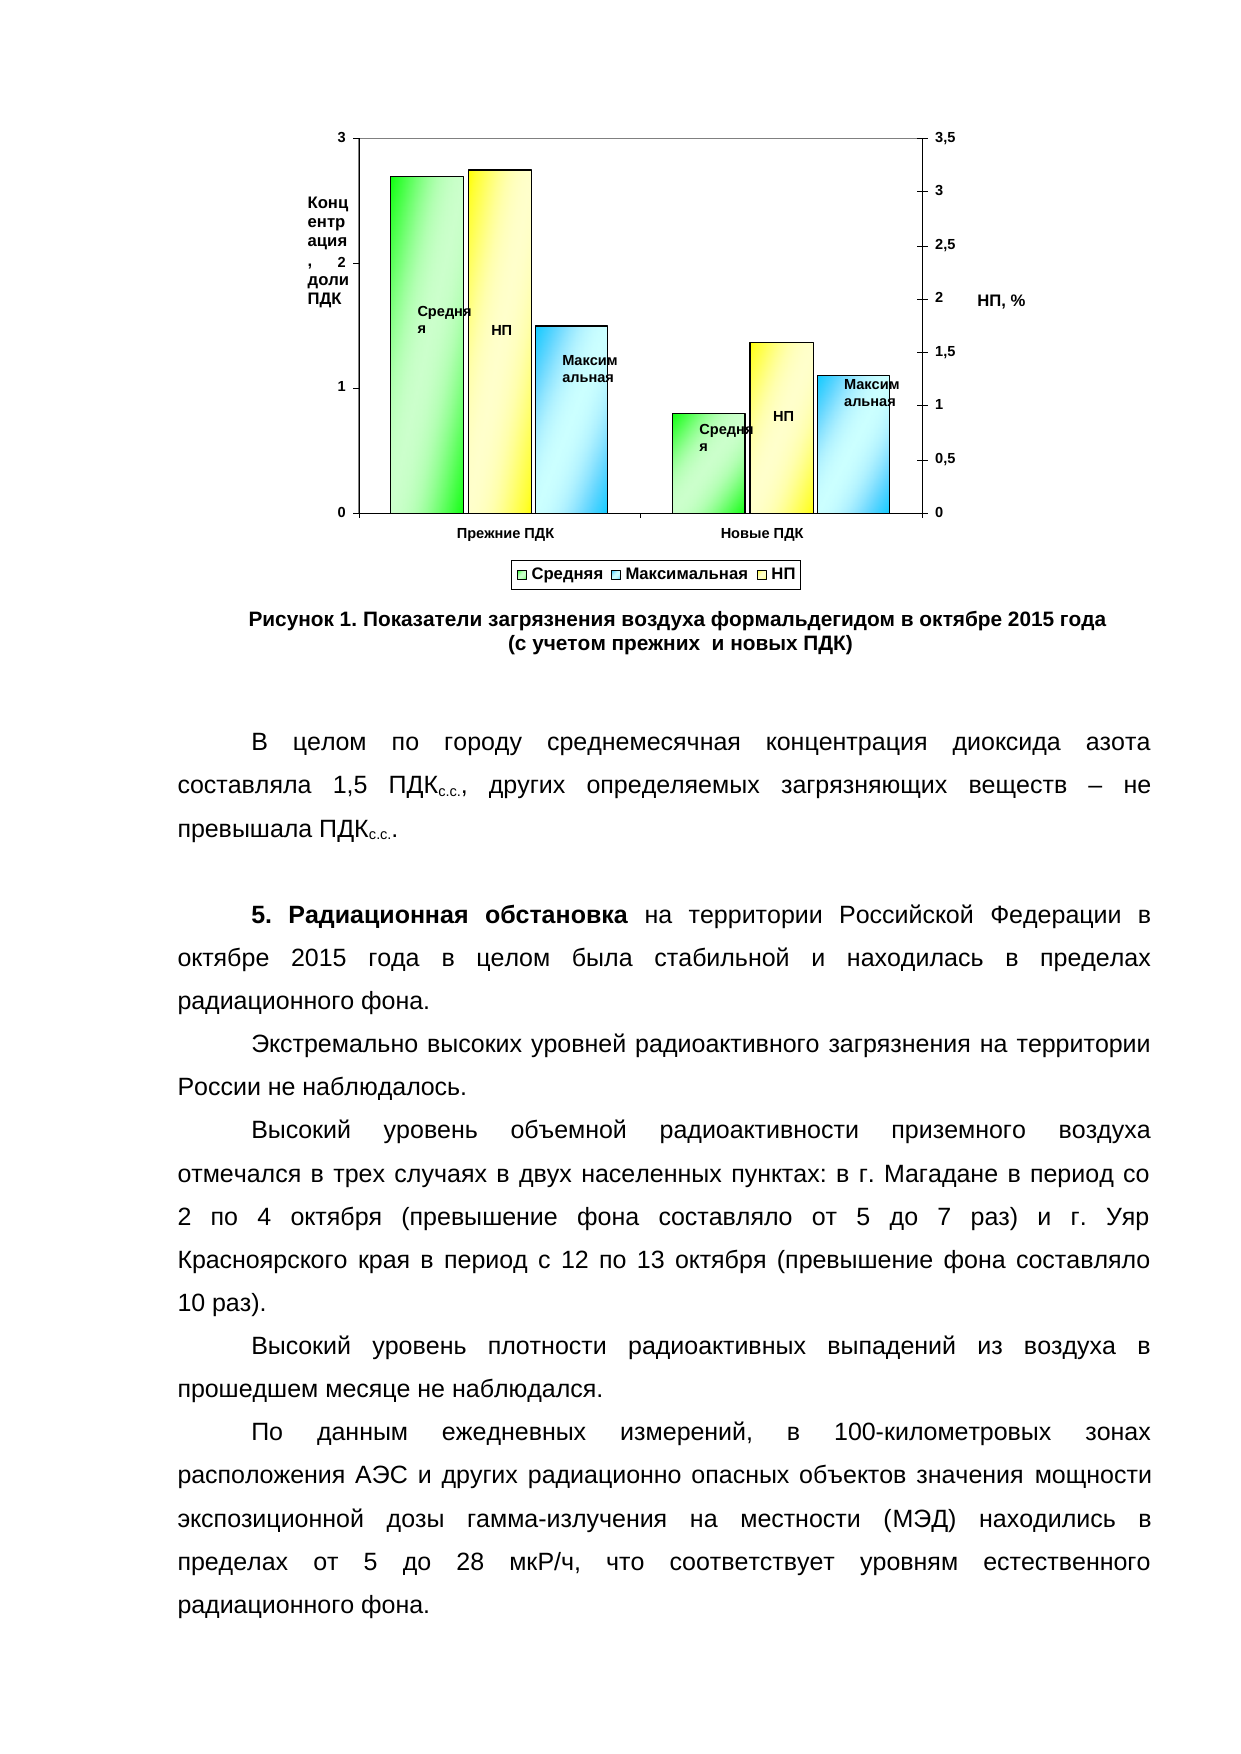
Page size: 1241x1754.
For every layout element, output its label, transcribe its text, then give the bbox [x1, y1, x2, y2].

picture [469, 171, 531, 513]
picture [751, 343, 813, 513]
text По данным ежедневных измерений, в 100-километровых зонах расположения АЭС и других радиационно опасных объектов значения мощности экспозиционной дозы гамма-излучения на местности (МЭД) находились в пределах от 5 до 28 мкР/ч, что соответствует уровням естественного радиационного фона. [177, 1417, 1152, 1618]
text 5. Радиационная обстановка на территории Российской Федерации в октябре 2015 года в целом была стабильной и находилась в пределах радиационного фона. [177, 900, 1152, 1015]
picture [758, 571, 766, 579]
picture [536, 327, 607, 513]
picture [391, 177, 463, 513]
text Высокий уровень объемной радиоактивности приземного воздуха отмечался в трех случаях в двух населенных пунктах: в г. Магадане в период со 2 по 4 октября (превышение фона составляло от 5 до 7 раз) и г. Уяр Красноярского края в период с 12 по 13 октября (превышение фона составляло 10 раз). [177, 1115, 1152, 1317]
picture [818, 376, 889, 513]
picture [518, 571, 526, 579]
text Рисунок 1. Показатели загрязнения воздуха формальдегидом в октябре 2015 года [177, 607, 1159, 631]
picture [612, 571, 620, 579]
text (с учетом прежних и новых ПДК) [177, 631, 1159, 655]
picture [673, 414, 744, 513]
text Экстремально высоких уровней радиоактивного загрязнения на территории России не наблюдалось. [177, 1029, 1152, 1101]
text В целом по городу среднемесячная концентрация диоксида азота составляла 1,5 ПДКс.с., других определяемых загрязняющих веществ – не превышала ПДКс.с.. [177, 727, 1152, 842]
text Высокий уровень плотности радиоактивных выпадений из воздуха в прошедшем месяце не наблюдался. [177, 1331, 1152, 1403]
